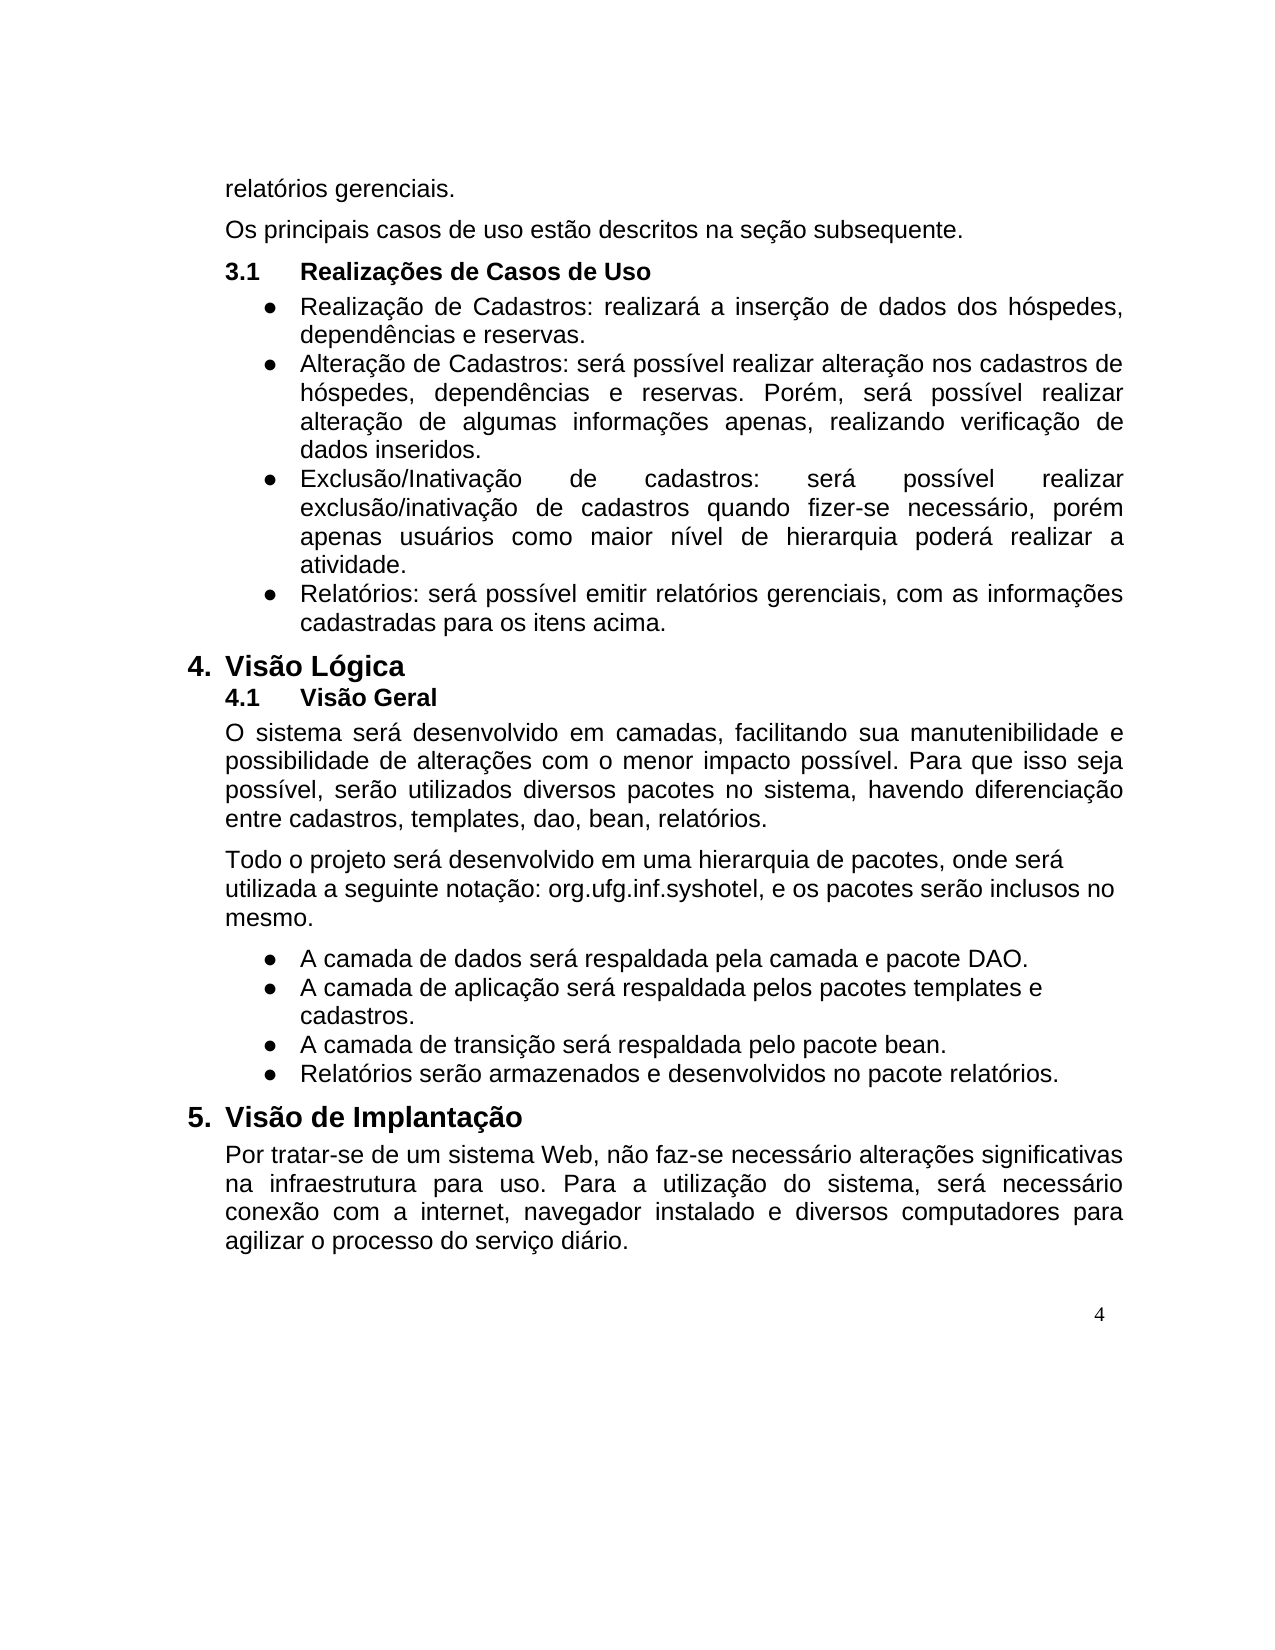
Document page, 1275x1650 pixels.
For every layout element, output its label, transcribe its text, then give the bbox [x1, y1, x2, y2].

list Exclusão/Inativação de cadastros: será possível realizar exclusão/inativação de cadastros quando fizer-se necessário, porém apenas usuários como maior nível de hierarquia poderá realizar a atividade. [262, 464, 1125, 579]
list A camada de transição será respaldada pelo pacote bean. [262, 1030, 1125, 1059]
list A camada de aplicação será respaldada pelos pacotes templates e cadastros. [262, 973, 1125, 1030]
list Relatórios: será possível emitir relatórios gerenciais, com as informações cadastradas para os itens acima. [262, 579, 1125, 637]
subtitle Visão Geral [225, 683, 1125, 711]
subtitle Visão Lógica [187, 649, 1125, 683]
subtitle Visão de Implantação [187, 1100, 1125, 1134]
text Por tratar-se de um sistema Web, não faz-se necessário alterações significativas na infraestrutura para uso. Para a utilização do sistema, será necessário conexão com a internet, navegador instalado e diversos computadores para agilizar o processo do serviço diário. [225, 1140, 1125, 1255]
list Relatórios serão armazenados e desenvolvidos no pacote relatórios. [262, 1059, 1125, 1088]
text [225, 174, 1125, 203]
list Realização de Cadastros: realizará a inserção de dados dos hóspedes, dependências e reservas. [262, 292, 1125, 349]
text Todo o projeto será desenvolvido em uma hierarquia de pacotes, onde será utilizada a seguinte notação: org.ufg.inf.syshotel, e os pacotes serão inclusos no mesmo. [225, 845, 1125, 931]
text O sistema será desenvolvido em camadas, facilitando sua manutenibilidade e possibilidade de alterações com o menor impacto possível. Para que isso seja possível, serão utilizados diversos pacotes no sistema, havendo diferenciação entre cadastros, templates, dao, bean, relatórios. [225, 718, 1125, 833]
list Alteração de Cadastros: será possível realizar alteração nos cadastros de hóspedes, dependências e reservas. Porém, será possível realizar alteração de algumas informações apenas, realizando verificação de dados inseridos. [262, 349, 1125, 464]
text Os principais casos de uso estão descritos na seção subsequente. [225, 215, 1125, 244]
list A camada de dados será respaldada pela camada e pacote DAO. [262, 944, 1125, 973]
subtitle Realizações de Casos de Uso [225, 257, 1125, 285]
